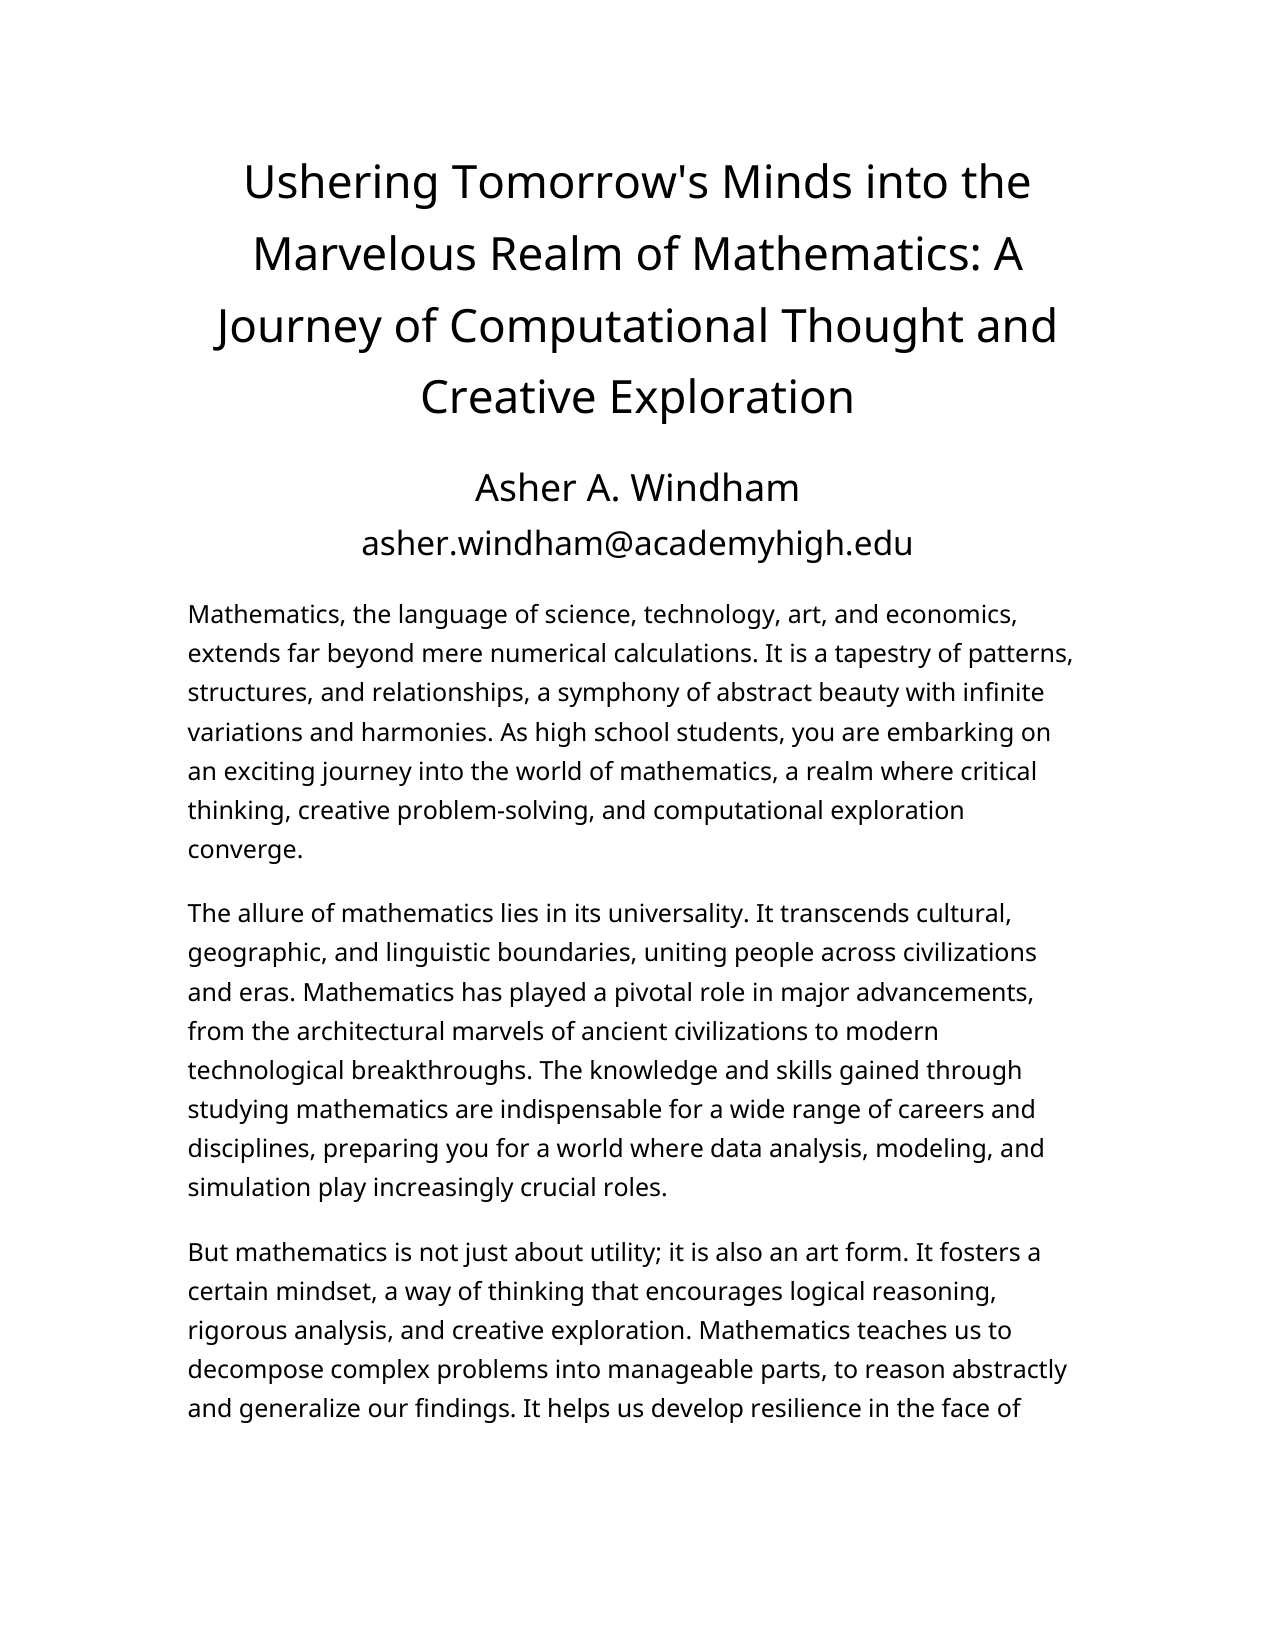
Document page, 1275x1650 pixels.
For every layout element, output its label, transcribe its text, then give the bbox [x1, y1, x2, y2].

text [187, 1234, 1087, 1425]
text Ushering Tomorrow's Minds into the Marvelous Realm of Mathematics: A Journey of Computational Thought and Creative Exploration [187, 150, 1087, 427]
text The allure of mathematics lies in its universality. It transcends cultural, geographic, and linguistic boundaries, uniting people across civilizations and eras. Mathematics has played a pivotal role in major advancements, from the architectural marvels of ancient civilizations to modern technological breakthroughs. The knowledge and skills gained through studying mathematics are indispensable for a wide range of careers and disciplines, preparing you for a world where data analysis, modeling, and simulation play increasingly crucial roles. [187, 896, 1087, 1204]
text Mathematics, the language of science, technology, art, and economics, extends far beyond mere numerical calculations. It is a tapestry of patterns, structures, and relationships, a symphony of abstract beauty with infinite variations and harmonies. As high school students, you are embarking on an exciting journey into the world of mathematics, a realm where critical thinking, creative problem-solving, and computational exploration converge. [187, 597, 1087, 866]
text Asher A. Windham asher.windham@academyhigh.edu [187, 462, 1087, 565]
